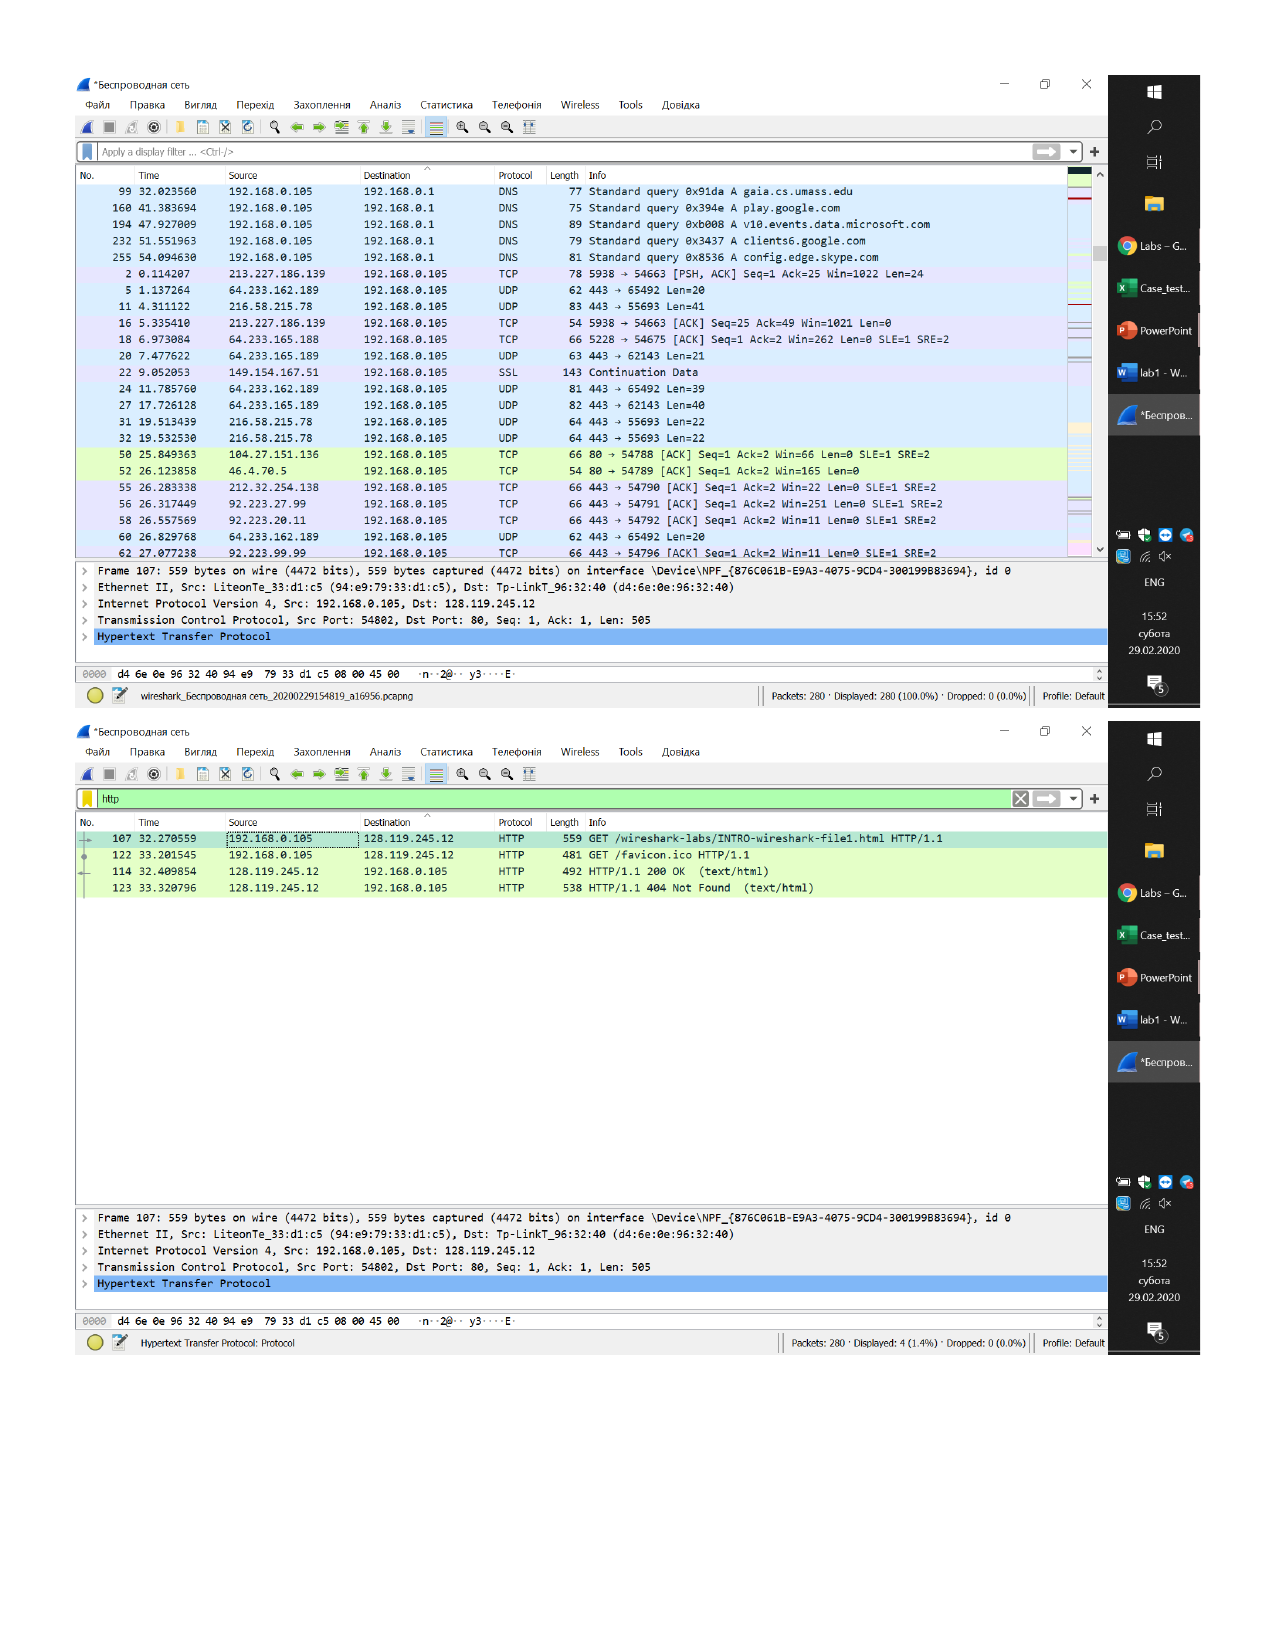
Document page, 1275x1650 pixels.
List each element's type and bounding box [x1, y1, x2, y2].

picture [75, 721, 1200, 1355]
picture [75, 75, 1200, 708]
